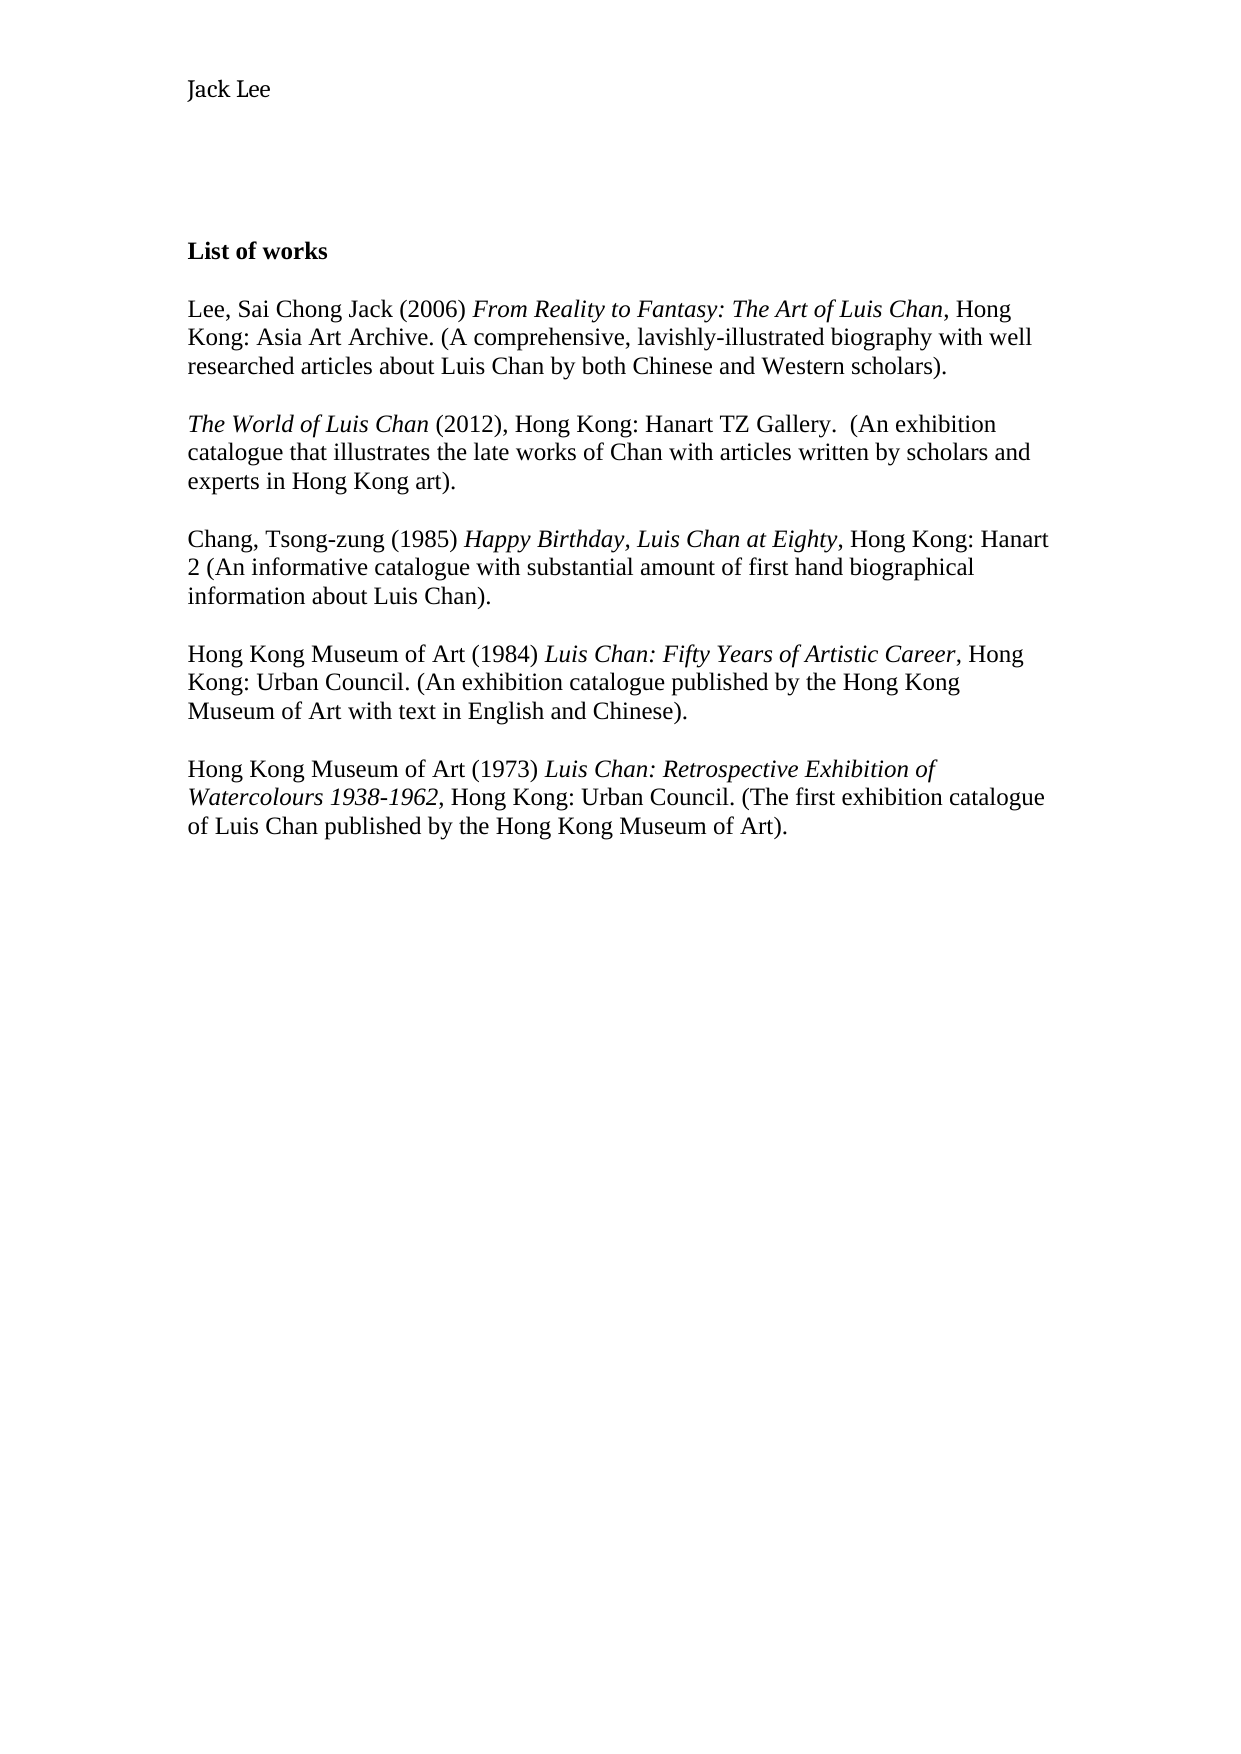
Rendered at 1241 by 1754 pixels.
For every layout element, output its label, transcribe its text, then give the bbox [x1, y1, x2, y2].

text Hong Kong Museum of Art (1973) Luis Chan: Retrospective Exhibition of Watercolours 1938-1962, Hong Kong: Urban Council. (The first exhibition catalogue of Luis Chan published by the Hong Kong Museum of Art). [187, 754, 1053, 840]
text Chang, Tsong-zung (1985) Happy Birthday, Luis Chan at Eighty, Hong Kong: Hanart 2 (An informative catalogue with substantial amount of first hand biographical information about Luis Chan). [187, 524, 1053, 610]
text Hong Kong Museum of Art (1984) Luis Chan: Fifty Years of Artistic Career, Hong Kong: Urban Council. (An exhibition catalogue published by the Hong Kong Museum of Art with text in English and Chinese). [187, 639, 1053, 725]
text Lee, Sai Chong Jack (2006) From Reality to Fantasy: The Art of Luis Chan, Hong Kong: Asia Art Archive. (A comprehensive, lavishly-illustrated biography with well researched articles about Luis Chan by both Chinese and Western scholars). [187, 294, 1053, 380]
text List of works [187, 236, 1053, 265]
text The World of Luis Chan (2012), Hong Kong: Hanart TZ Gallery. (An exhibition catalogue that illustrates the late works of Chan with articles written by scholars and experts in Hong Kong art). [187, 409, 1053, 495]
